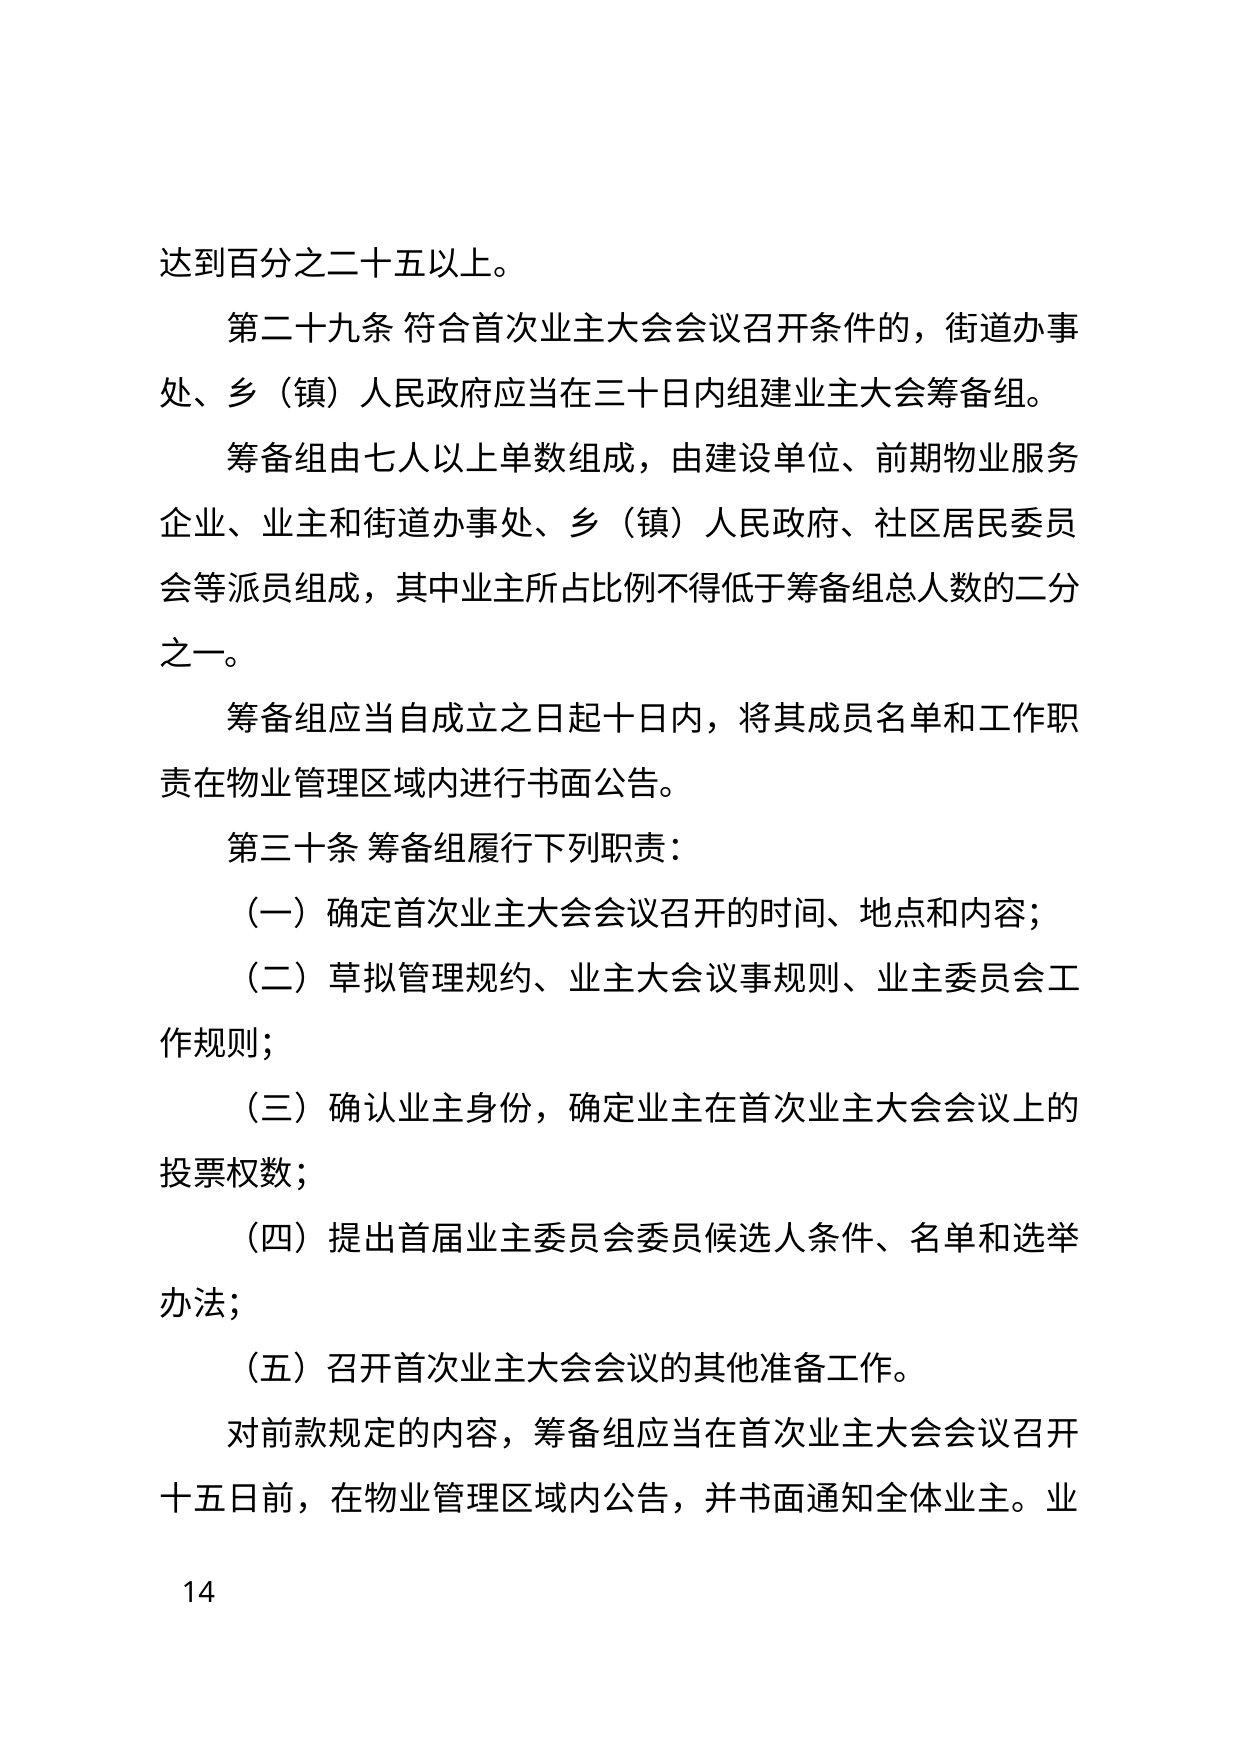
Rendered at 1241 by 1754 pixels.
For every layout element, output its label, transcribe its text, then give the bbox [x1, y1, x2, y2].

text （二）草拟管理规约、业主大会议事规则、业主委员会工作规则； [159, 943, 1081, 1073]
text 第二十九条 符合首次业主大会会议召开条件的，街道办事处、乡（镇）人民政府应当在三十日内组建业主大会筹备组。 [159, 293, 1081, 423]
text （三）确认业主身份，确定业主在首次业主大会会议上的投票权数； [159, 1073, 1081, 1203]
text 筹备组应当自成立之日起十日内，将其成员名单和工作职责在物业管理区域内进行书面公告。 [159, 683, 1081, 813]
text 第三十条 筹备组履行下列职责： [159, 813, 1081, 878]
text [159, 228, 1081, 293]
text （五）召开首次业主大会会议的其他准备工作。 [159, 1333, 1081, 1398]
text （一）确定首次业主大会会议召开的时间、地点和内容； [159, 878, 1081, 943]
text 筹备组由七人以上单数组成，由建设单位、前期物业服务企业、业主和街道办事处、乡（镇）人民政府、社区居民委员会等派员组成，其中业主所占比例不得低于筹备组总人数的二分之一。 [159, 423, 1081, 683]
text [159, 1398, 1081, 1528]
text （四）提出首届业主委员会委员候选人条件、名单和选举办法； [159, 1203, 1081, 1333]
